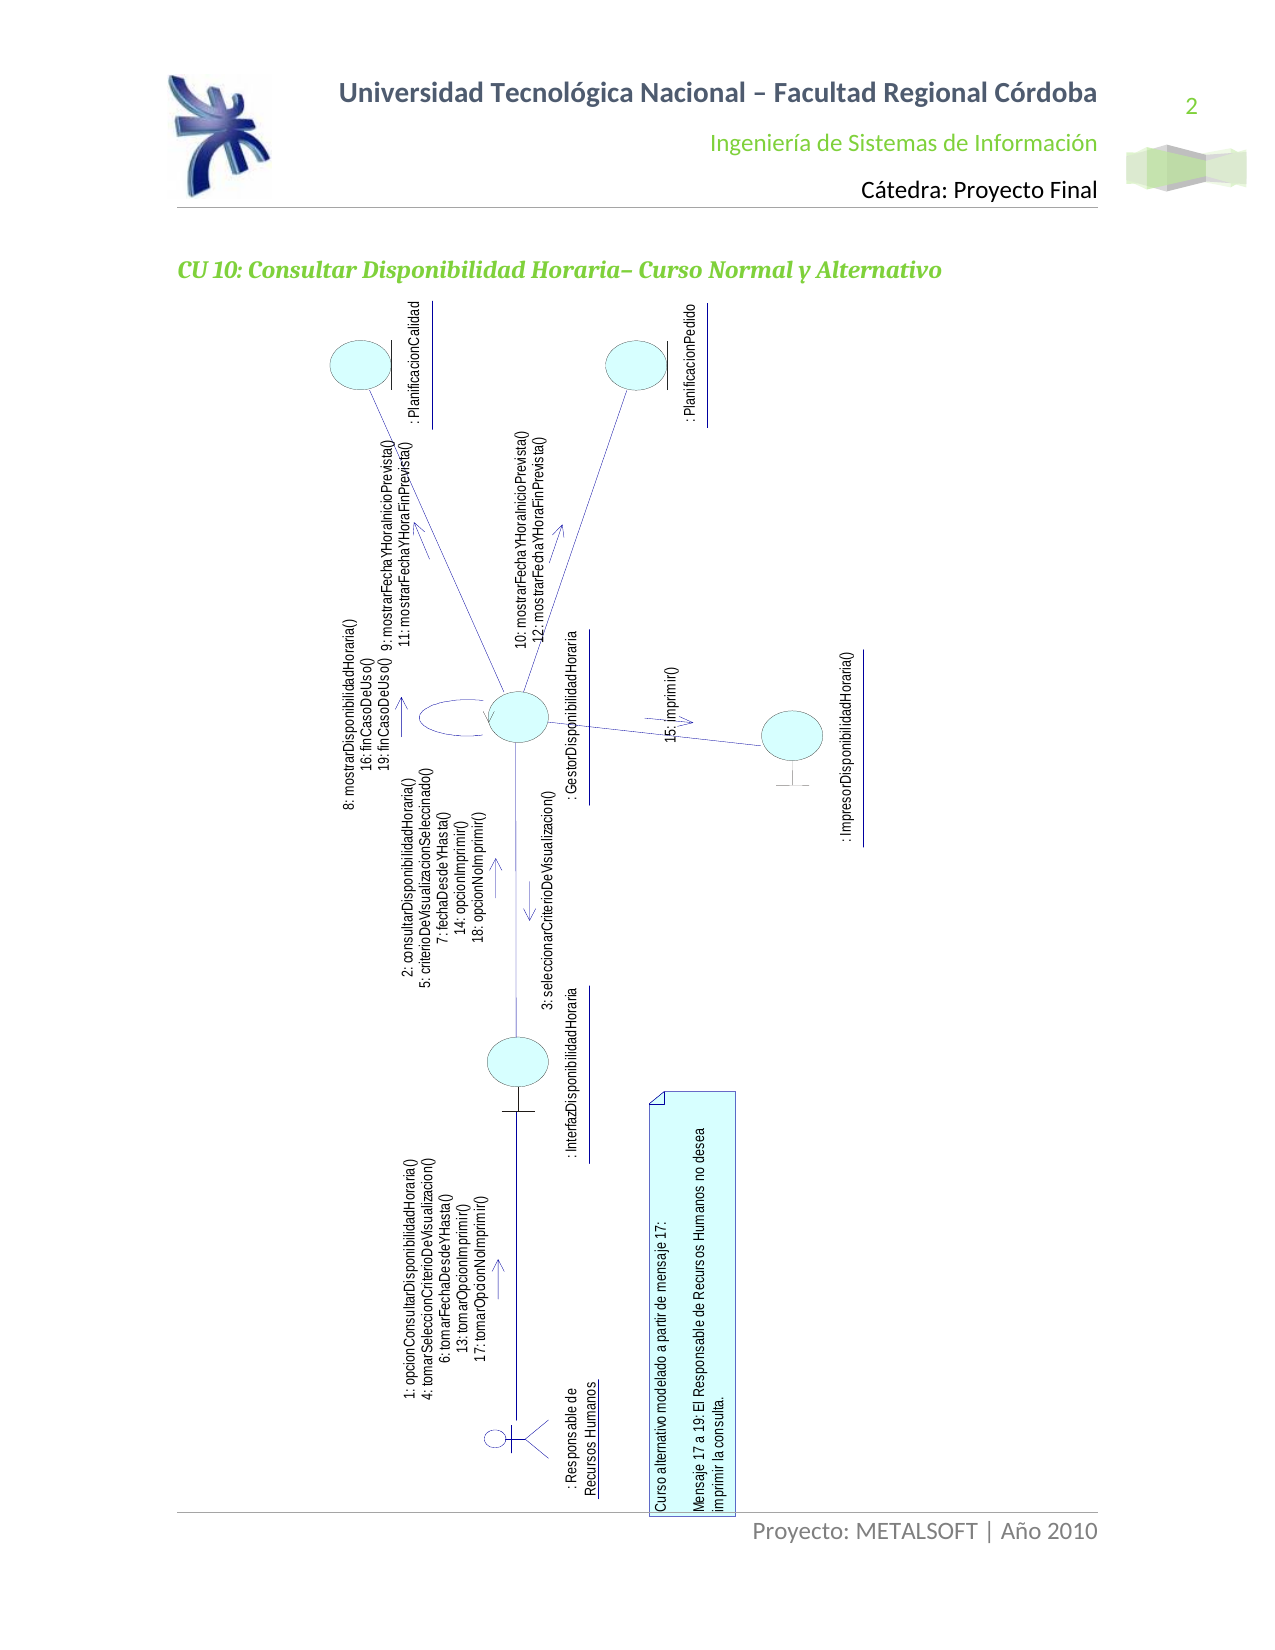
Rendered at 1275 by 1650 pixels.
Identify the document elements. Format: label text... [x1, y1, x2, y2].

text CU 10: Consultar Disponibilidad Horaria– Curso Normal y Alternativo [177, 256, 1098, 284]
picture [167, 74, 272, 199]
